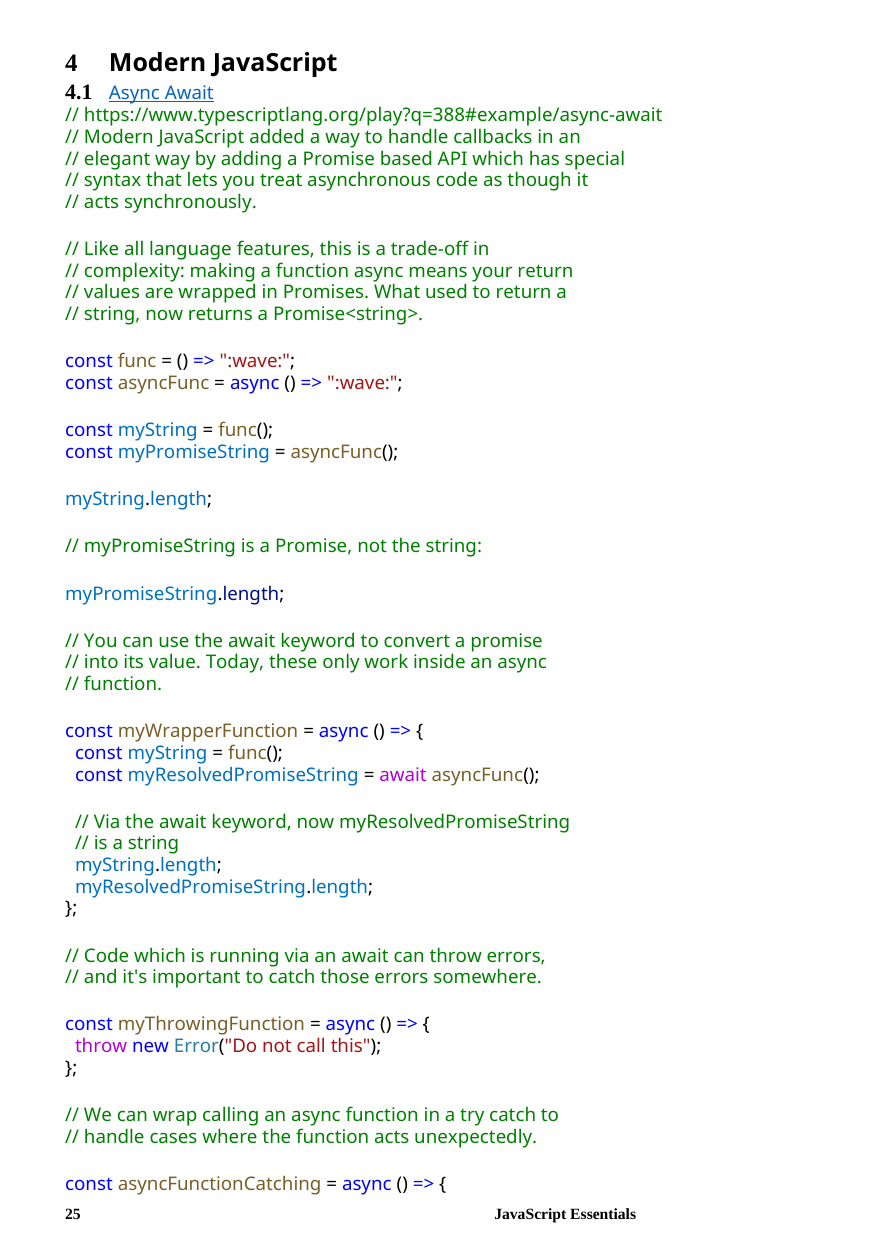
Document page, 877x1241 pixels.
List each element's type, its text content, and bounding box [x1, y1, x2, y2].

text myResolvedPromiseString.length; [65, 876, 859, 897]
text // myPromiseString is a Promise, not the string: [65, 535, 859, 557]
text myPromiseString.length; [65, 583, 859, 604]
text // into its value. Today, these only work inside an async [65, 651, 859, 673]
text const func = () => ":wave:"; [65, 351, 859, 372]
text }; [65, 1057, 859, 1078]
text const myPromiseString = asyncFunc(); [65, 441, 859, 463]
text // Modern JavaScript added a way to handle callbacks in an [65, 126, 859, 148]
text // values are wrapped in Promises. What used to return a [65, 282, 859, 303]
text // string, now returns a Promise<string>. [65, 303, 859, 325]
text myString.length; [65, 488, 859, 510]
text // is a string [65, 832, 859, 854]
text const asyncFunc = async () => ":wave:"; [65, 372, 859, 394]
text const myWrapperFunction = async () => { [65, 720, 859, 742]
text }; [65, 897, 859, 919]
text const asyncFunctionCatching = async () => { [65, 1173, 859, 1194]
text // function. [65, 673, 859, 695]
text myString.length; [65, 854, 859, 876]
text // You can use the await keyword to convert a promise [65, 630, 859, 651]
text // Like all language features, this is a trade-off in [65, 238, 859, 260]
subtitle Async Await [65, 79, 859, 104]
subtitle Modern JavaScript [65, 44, 859, 79]
text const myThrowingFunction = async () => { [65, 1013, 859, 1035]
text // Via the await keyword, now myResolvedPromiseString [65, 811, 859, 832]
text // We can wrap calling an async function in a try catch to [65, 1104, 859, 1126]
text const myString = func(); [65, 419, 859, 441]
text // acts synchronously. [65, 191, 859, 213]
text // syntax that lets you treat asynchronous code as though it [65, 169, 859, 191]
text // elegant way by adding a Promise based API which has special [65, 148, 859, 169]
text // and it's important to catch those errors somewhere. [65, 966, 859, 988]
text // complexity: making a function async means your return [65, 260, 859, 282]
text // https://www.typescriptlang.org/play?q=388#example/async-await [65, 104, 859, 126]
text // Code which is running via an await can throw errors, [65, 945, 859, 966]
text // handle cases where the function acts unexpectedly. [65, 1126, 859, 1147]
text const myResolvedPromiseString = await asyncFunc(); [65, 764, 859, 785]
text const myString = func(); [65, 742, 859, 764]
text throw new Error("Do not call this"); [65, 1035, 859, 1057]
